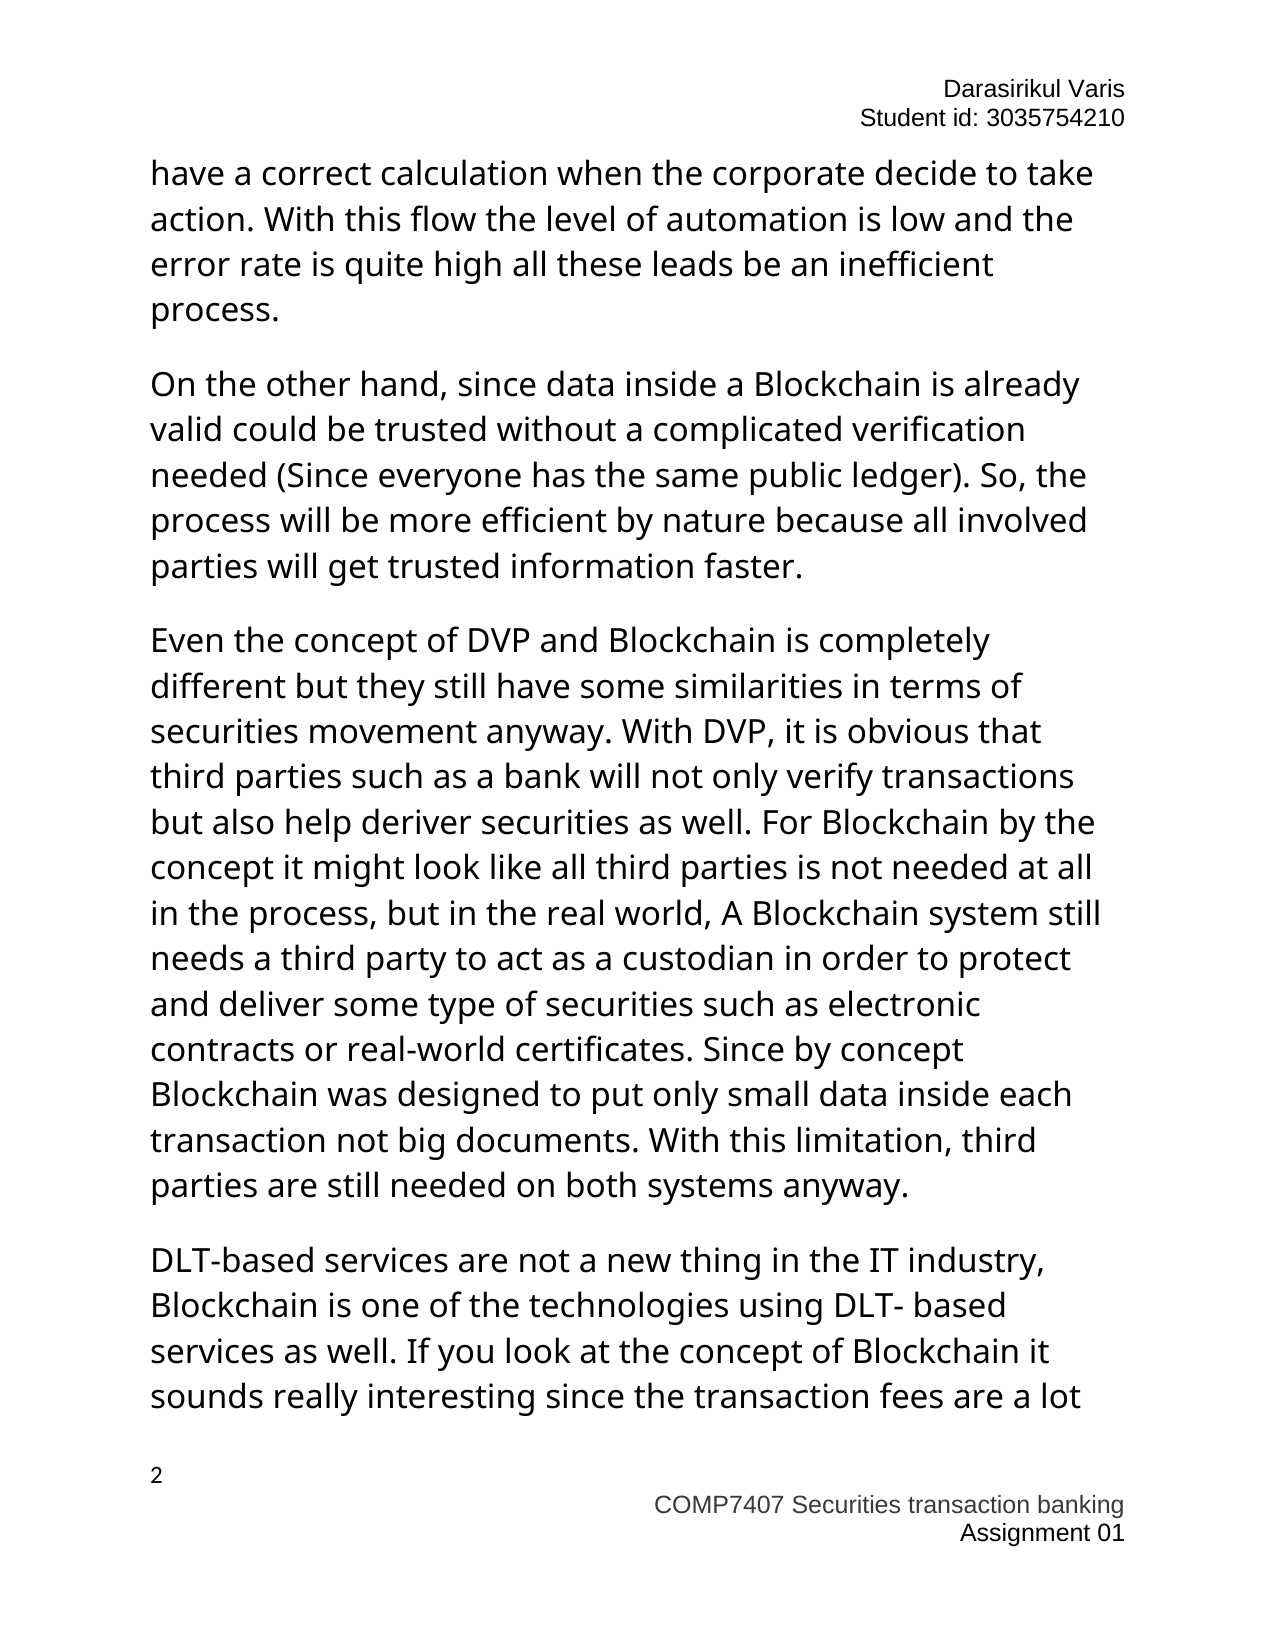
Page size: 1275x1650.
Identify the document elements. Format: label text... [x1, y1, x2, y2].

text On the other hand, since data inside a Blockchain is already valid could be trusted without a complicated verification needed (Since everyone has the same public ledger). So, the process will be more efficient by nature because all involved parties will get trusted information faster. [150, 361, 1125, 588]
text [150, 1237, 1125, 1418]
text Even the concept of DVP and Blockchain is completely different but they still have some similarities in terms of securities movement anyway. With DVP, it is obvious that third parties such as a bank will not only verify transactions but also help deriver securities as well. For Blockchain by the concept it might look like all third parties is not needed at all in the process, but in the real world, A Blockchain system still needs a third party to act as a custodian in order to protect and deliver some type of securities such as electronic contracts or real-world certificates. Since by concept Blockchain was designed to put only small data inside each transaction not big documents. With this limitation, third parties are still needed on both systems anyway. [150, 617, 1125, 1207]
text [150, 150, 1125, 332]
